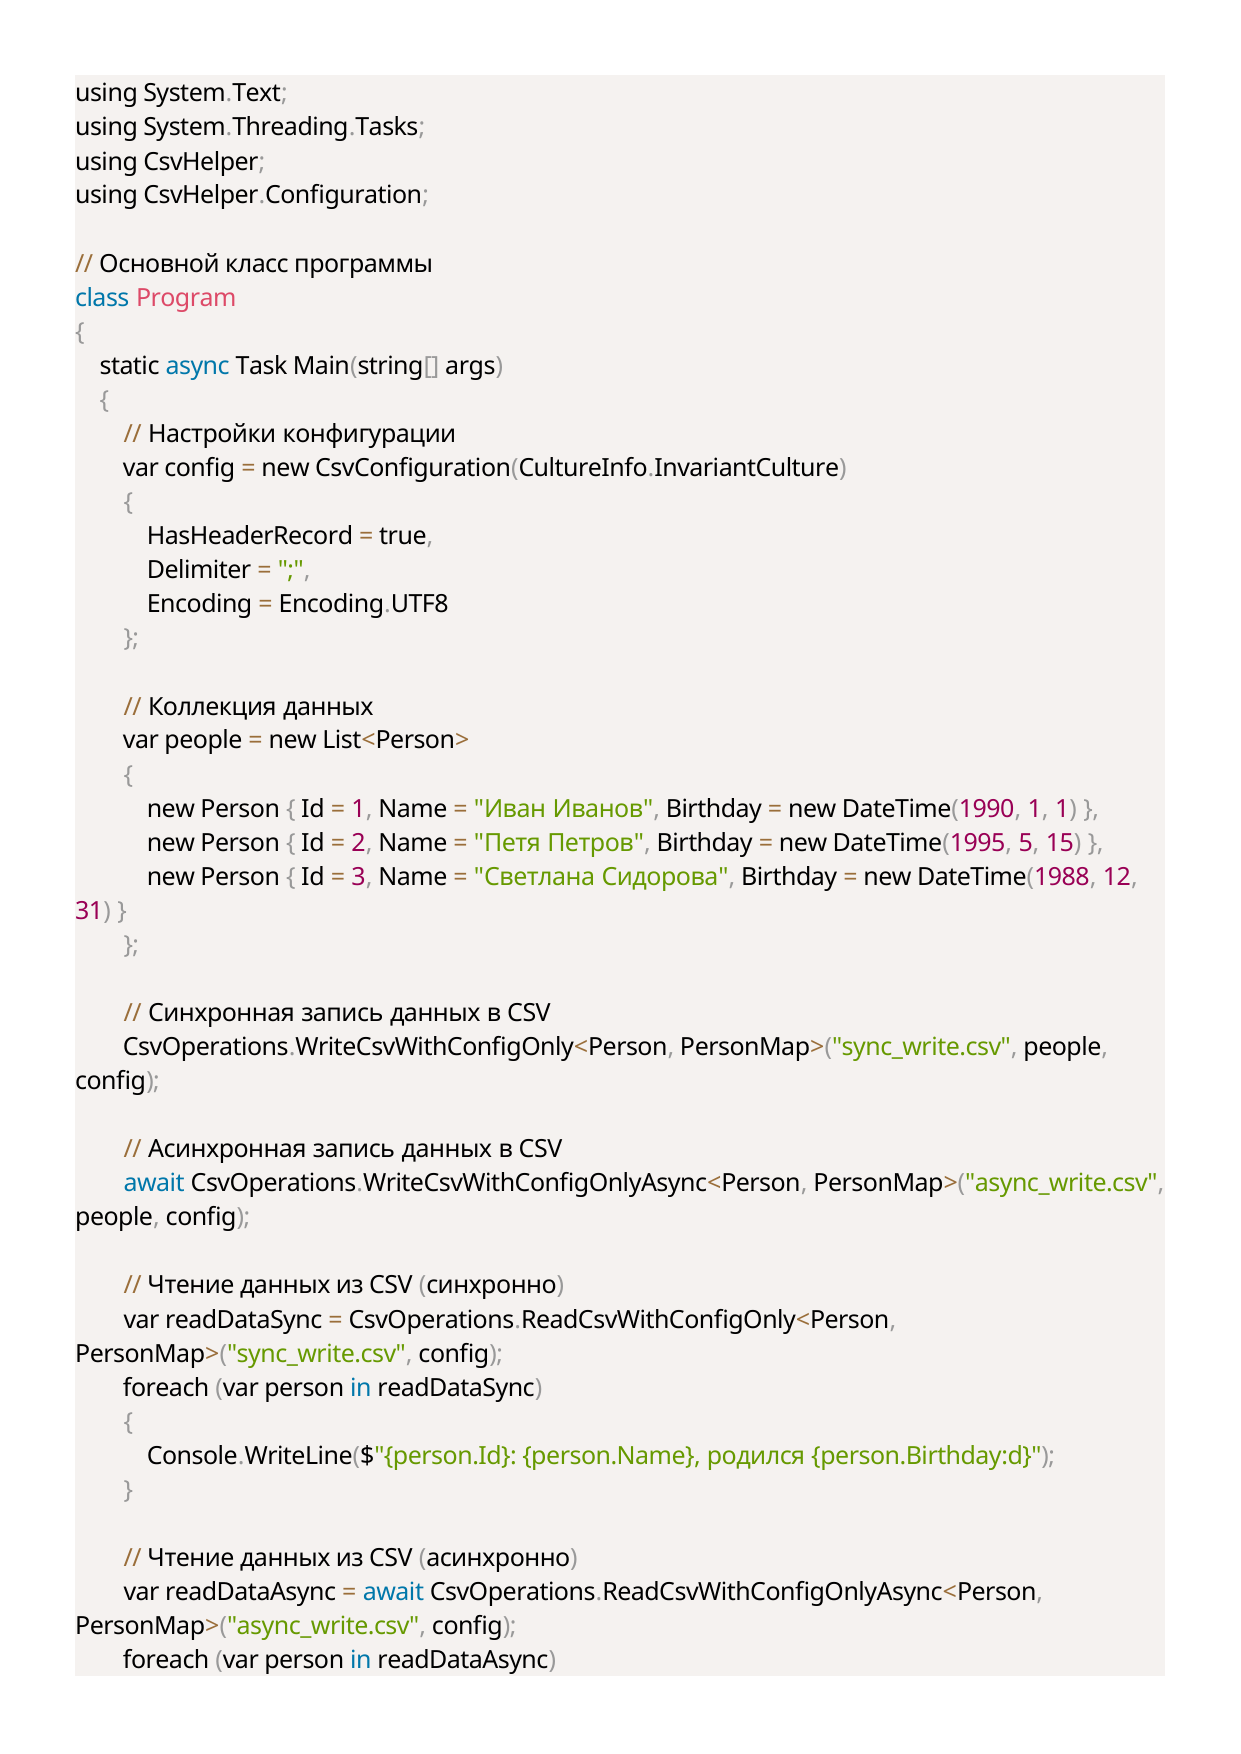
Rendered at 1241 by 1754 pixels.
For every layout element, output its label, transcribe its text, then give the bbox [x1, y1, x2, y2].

text foreach (var person in readDataSync) [75, 1369, 1165, 1403]
text using CsvHelper.Configuration; [75, 177, 1165, 211]
text // Коллекция данных [75, 688, 1165, 722]
text foreach (var person in readDataAsync) [75, 1642, 1165, 1676]
text static async Task Main(string[] args) [75, 347, 1165, 382]
text class Program [75, 279, 1165, 313]
text // Настройки конфигурации [75, 416, 1165, 450]
text // Асинхронная запись данных в CSV [75, 1131, 1165, 1165]
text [75, 1437, 1165, 1472]
text var people = new List<Person> [75, 722, 1165, 756]
text // Чтение данных из CSV (синхронно) [75, 1267, 1165, 1301]
text new Person { Id = 3, Name = "Светлана Сидорова", Birthday = new DateTime(1988, 12, 31) } [75, 858, 1165, 927]
text // Основной класс программы [75, 245, 1165, 279]
text new Person { Id = 1, Name = "Иван Иванов", Birthday = new DateTime(1990, 1, 1) }, [75, 790, 1165, 824]
text Delimiter = ";", [75, 552, 1165, 586]
text using System.Threading.Tasks; [75, 109, 1165, 143]
text } [75, 1472, 1165, 1506]
text // Синхронная запись данных в CSV [75, 995, 1165, 1029]
text Encoding = Encoding.UTF8 [75, 586, 1165, 620]
text var config = new CsvConfiguration(CultureInfo.InvariantCulture) [75, 450, 1165, 484]
text { [75, 484, 1165, 518]
text using CsvHelper; [75, 143, 1165, 177]
text // Чтение данных из CSV (асинхронно) [75, 1540, 1165, 1574]
text { [75, 756, 1165, 790]
text { [75, 313, 1165, 347]
text var readDataAsync = await CsvOperations.ReadCsvWithConfigOnlyAsync<Person, PersonMap>("async_write.csv", config); [75, 1574, 1165, 1642]
text var readDataSync = CsvOperations.ReadCsvWithConfigOnly<Person, PersonMap>("sync_write.csv", config); [75, 1301, 1165, 1369]
text new Person { Id = 2, Name = "Петя Петров", Birthday = new DateTime(1995, 5, 15) }, [75, 824, 1165, 858]
text CsvOperations.WriteCsvWithConfigOnly<Person, PersonMap>("sync_write.csv", people, config); [75, 1029, 1165, 1097]
text }; [75, 620, 1165, 654]
text HasHeaderRecord = true, [75, 518, 1165, 552]
text { [75, 382, 1165, 416]
text await CsvOperations.WriteCsvWithConfigOnlyAsync<Person, PersonMap>("async_write.csv", people, config); [75, 1165, 1165, 1233]
text }; [75, 927, 1165, 961]
text using System.Text; [75, 75, 1165, 109]
text { [75, 1403, 1165, 1437]
